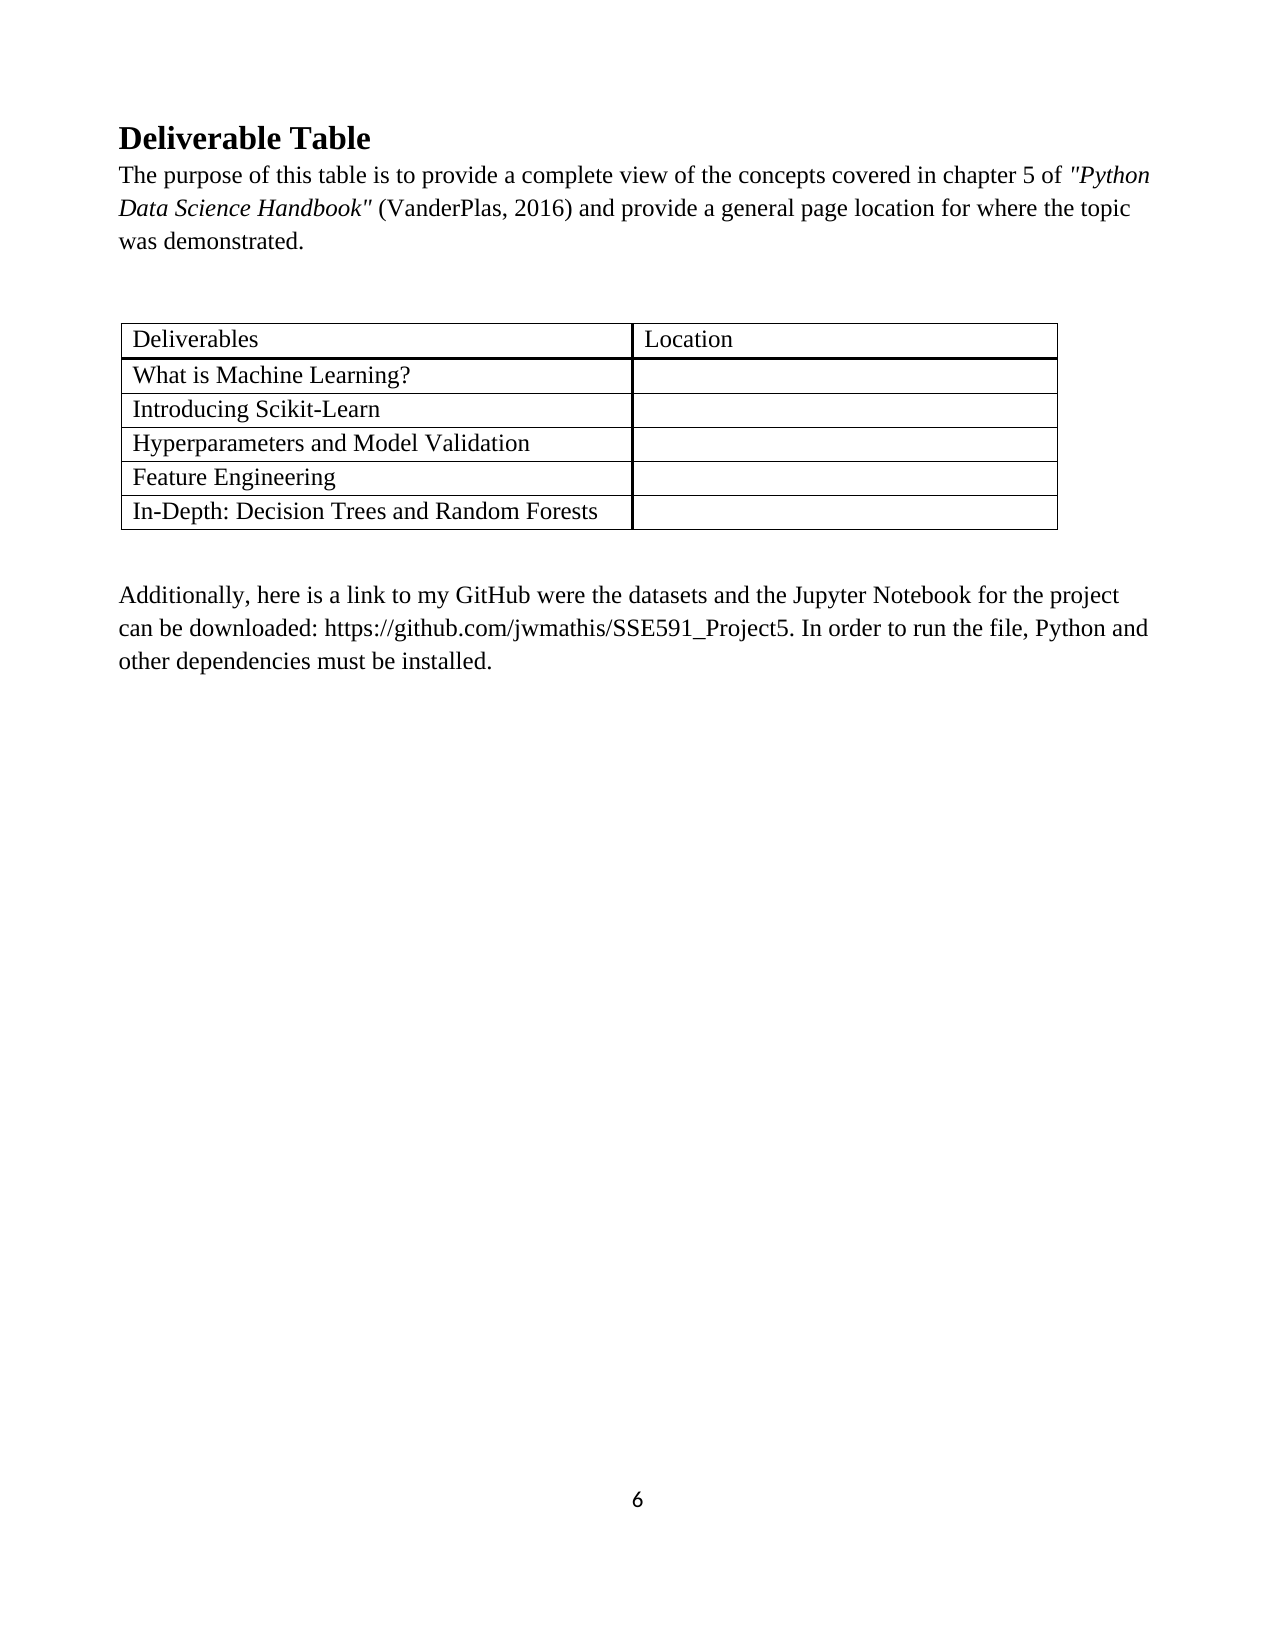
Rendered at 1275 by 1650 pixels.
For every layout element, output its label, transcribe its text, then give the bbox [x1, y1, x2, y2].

table_cell In-Depth: Decision Trees and Random Forests [122, 496, 631, 529]
text The purpose of this table is to provide a complete view of the concepts covered in chapter 5 of "Python Data Science Handbook" (VanderPlas, 2016) and provide a general page location for where the topic was demonstrated. [118, 160, 1157, 254]
table_cell [634, 462, 1057, 495]
table_header Location [634, 324, 1057, 357]
table_cell What is Machine Learning? [122, 360, 631, 393]
table_cell Hyperparameters and Model Validation [122, 428, 631, 461]
text Additionally, here is a link to my GitHub were the datasets and the Jupyter Notebook for the project can be downloaded: https://github.com/jwmathis/SSE591_Project5. In order to run the file, Python and other dependencies must be installed. [118, 580, 1157, 674]
table_cell Introducing Scikit-Learn [122, 394, 631, 427]
table_cell [634, 360, 1057, 393]
table_header Deliverables [122, 324, 631, 357]
table_cell [634, 394, 1057, 427]
subtitle Deliverable Table [118, 118, 1157, 157]
table_cell [634, 496, 1057, 529]
table_cell Feature Engineering [122, 462, 631, 495]
table_cell [634, 428, 1057, 461]
